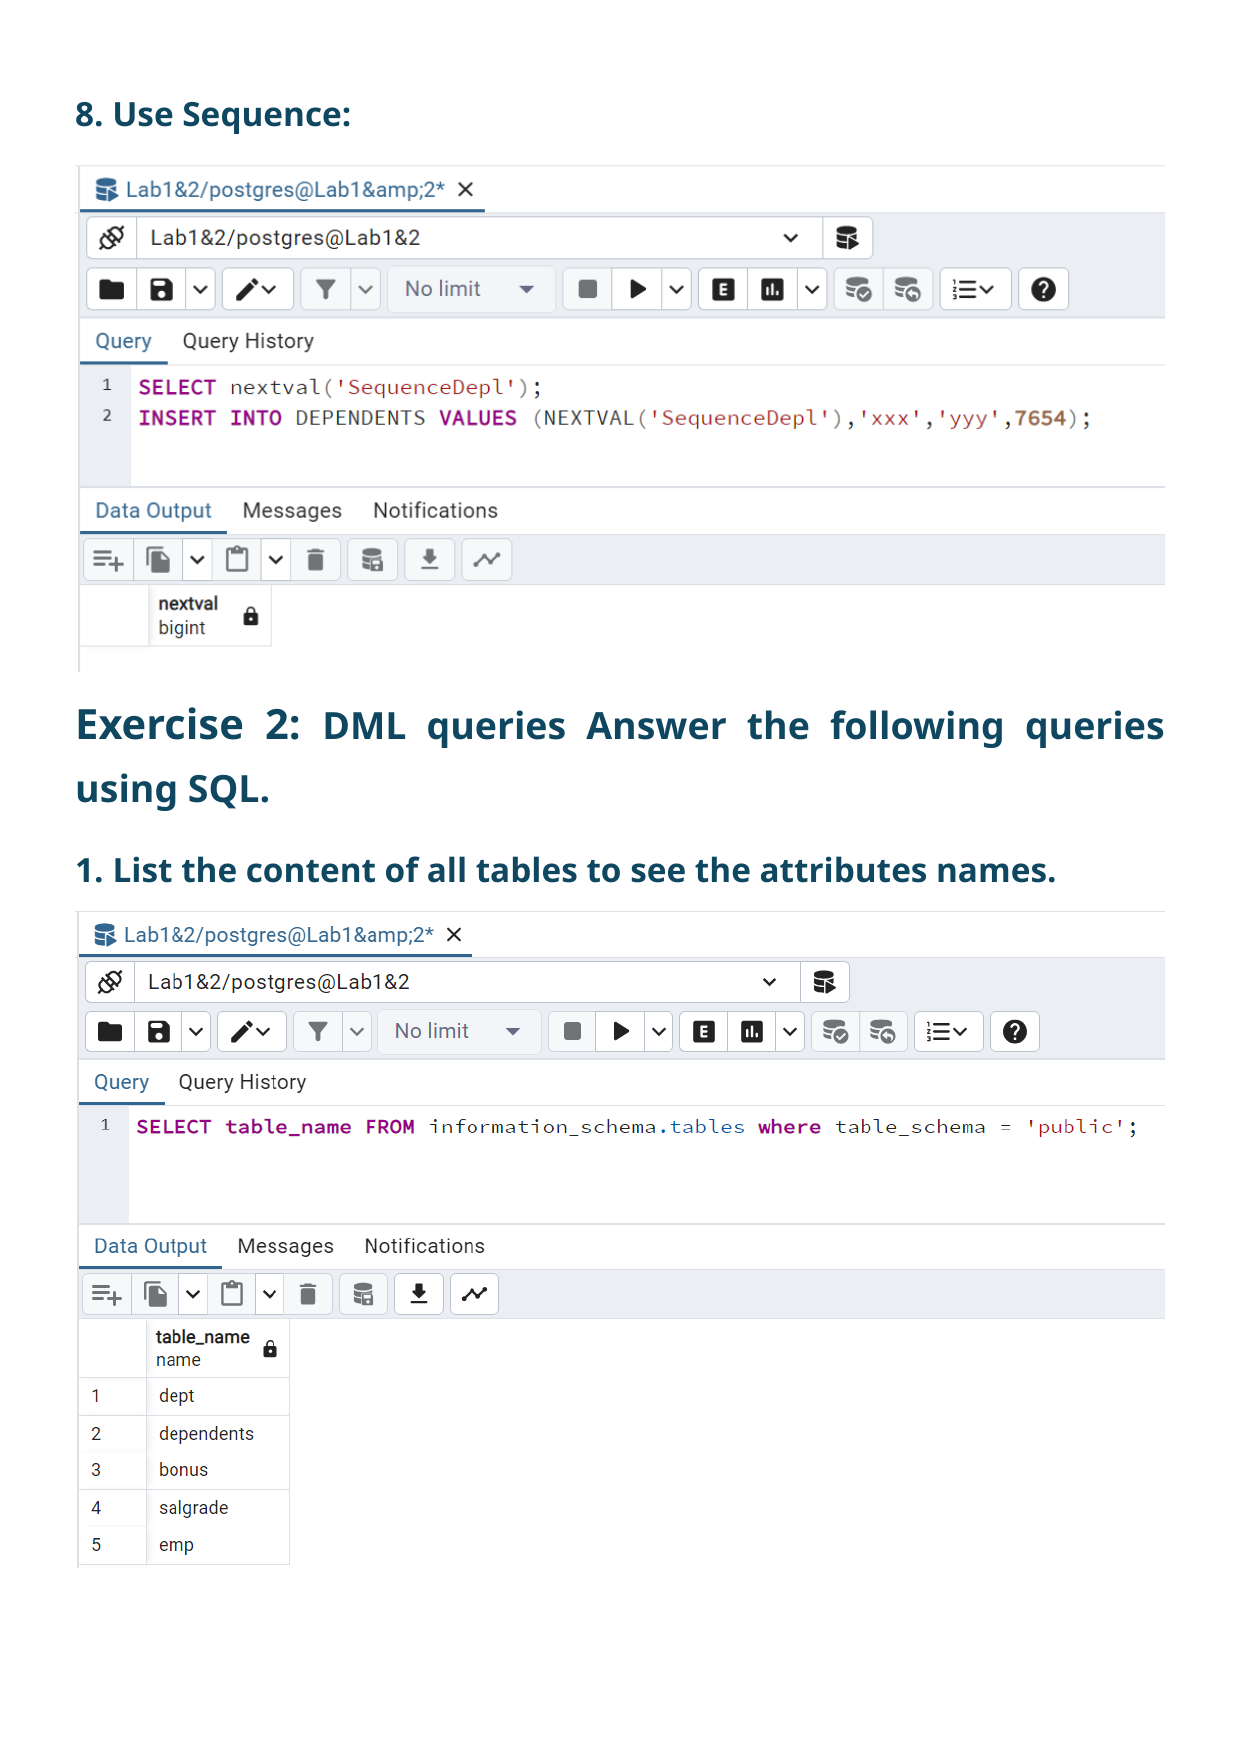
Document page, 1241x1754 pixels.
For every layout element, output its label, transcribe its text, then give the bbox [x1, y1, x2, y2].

subtitle List the content of all tables to see the attributes names. [75, 837, 1165, 902]
subtitle 8. Use Sequence: [75, 81, 1165, 146]
subtitle Exercise 2: DML queries Answer the following queries using SQL. [75, 691, 1165, 821]
